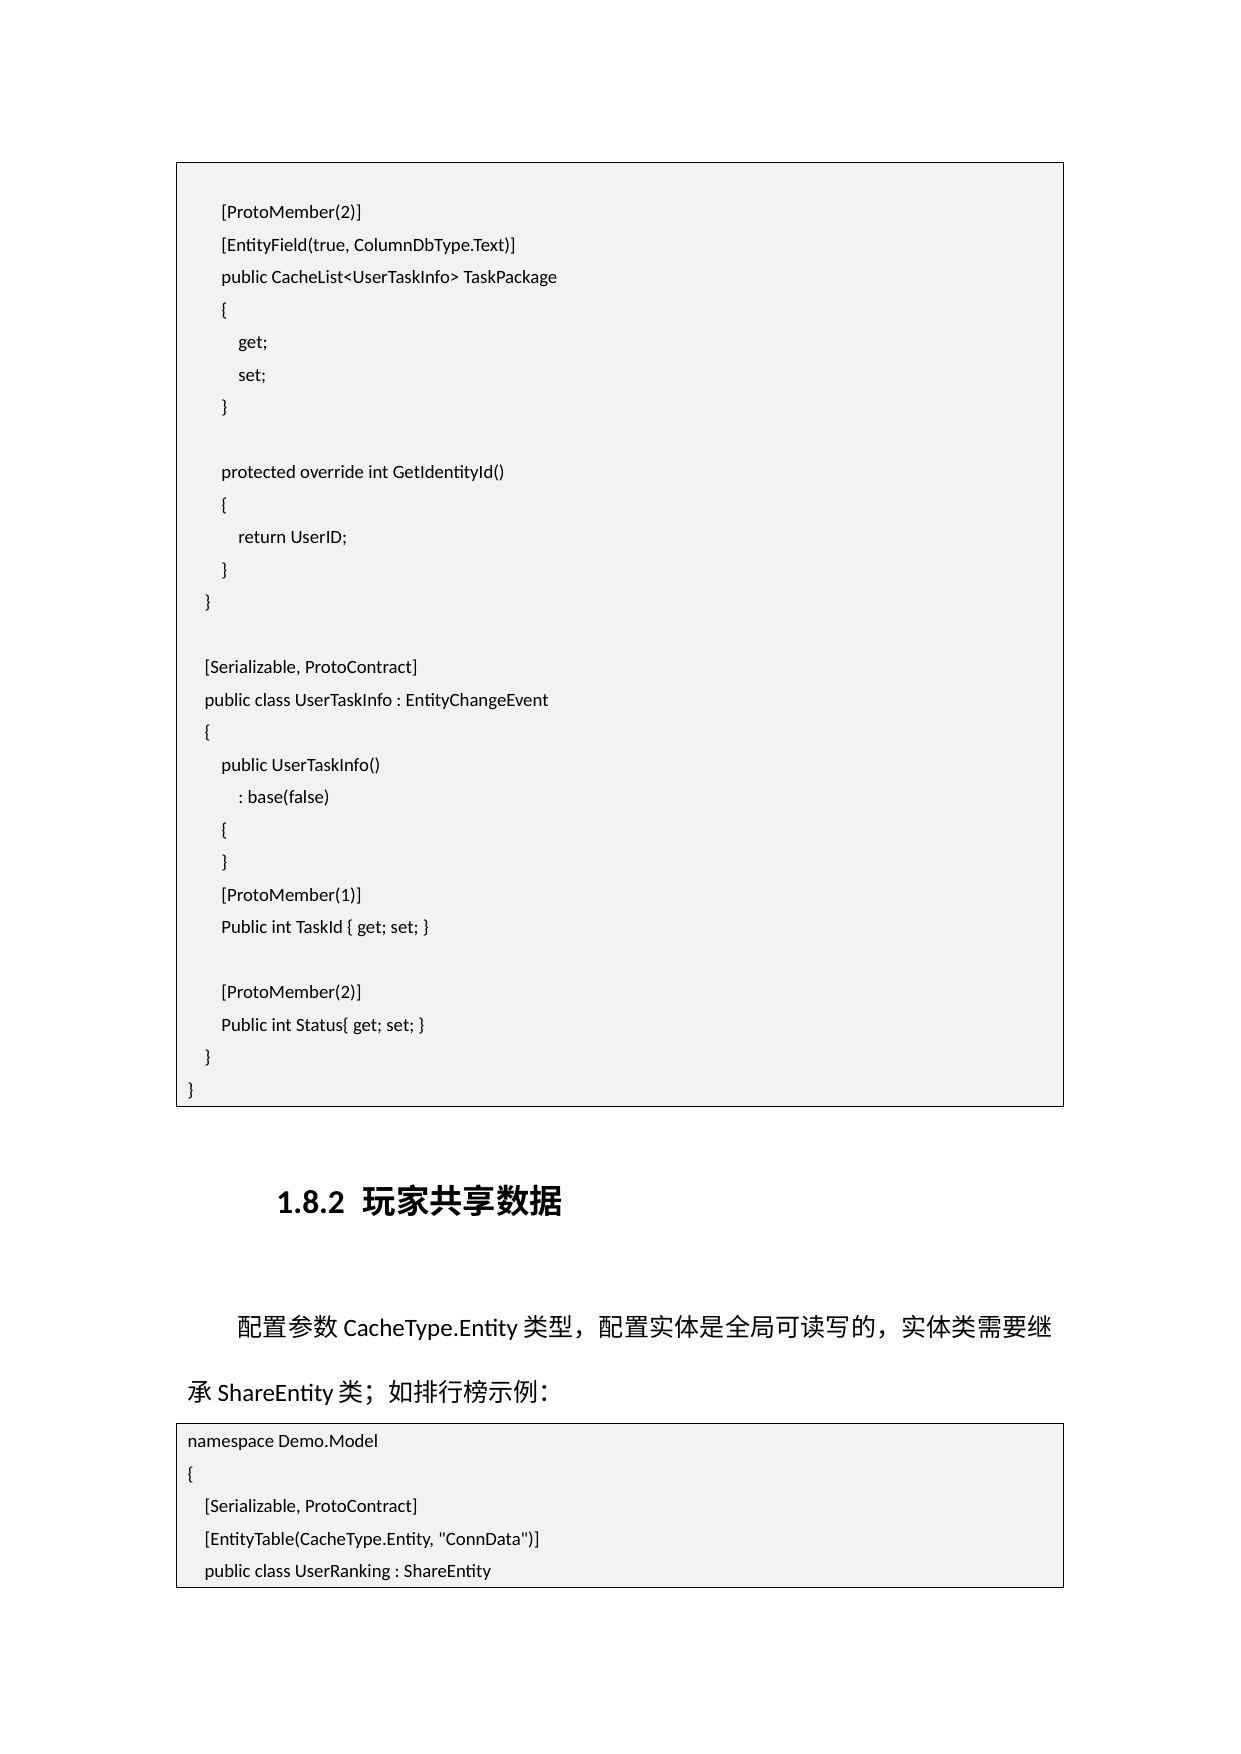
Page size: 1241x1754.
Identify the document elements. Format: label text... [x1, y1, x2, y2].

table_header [177, 1424, 1063, 1587]
list 配置参数CacheType.Entity类型，配置实体是全局可读写的，实体类需要继承ShareEntity类；如排行榜示例： [187, 1293, 1053, 1423]
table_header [177, 163, 1063, 1106]
subtitle 玩家共享数据 [276, 1166, 1053, 1231]
